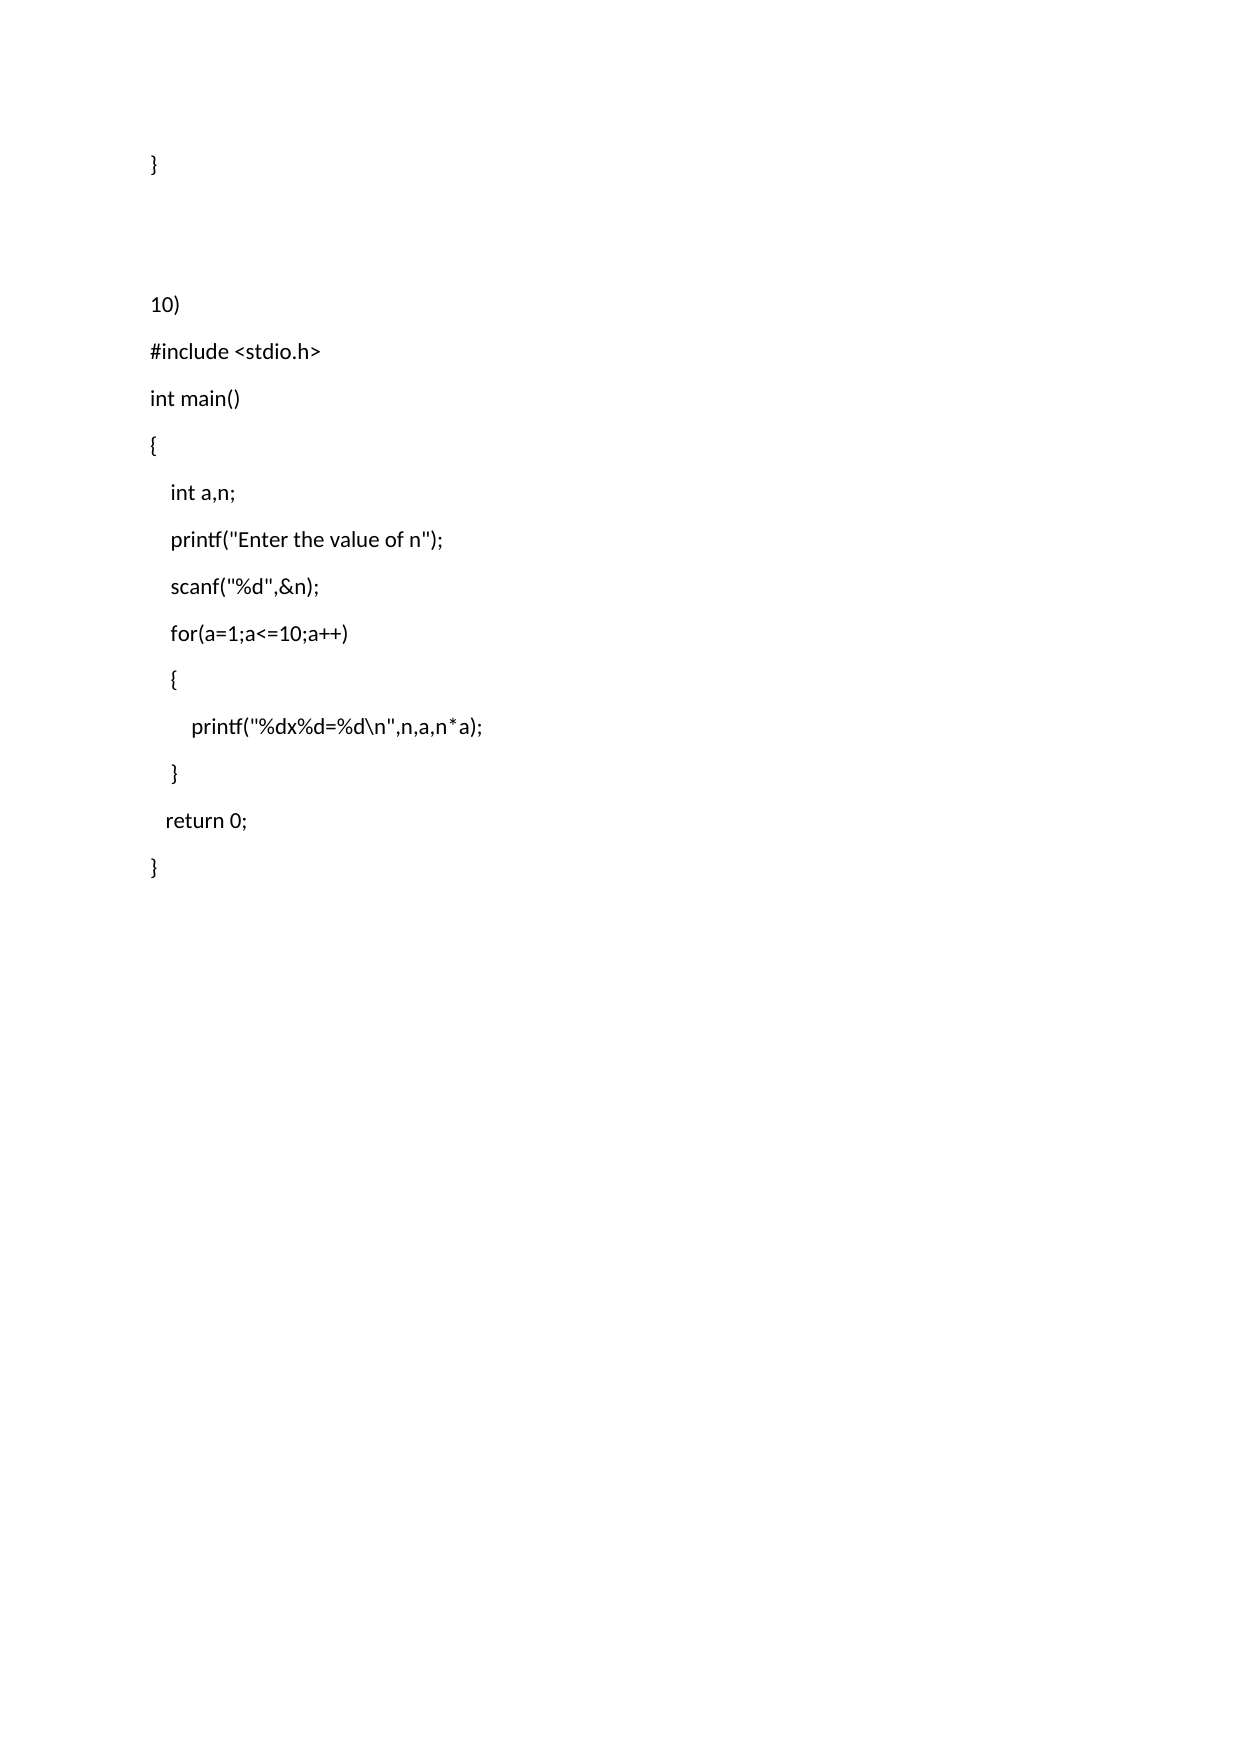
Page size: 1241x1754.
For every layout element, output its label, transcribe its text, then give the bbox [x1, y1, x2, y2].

text int a,n; [150, 478, 1090, 506]
text { [150, 431, 1090, 459]
text scanf("%d",&n); [150, 572, 1090, 600]
text #include <stdio.h> [150, 337, 1090, 366]
text for(a=1;a<=10;a++) [150, 619, 1090, 647]
text } [150, 759, 1090, 787]
text printf("%dx%d=%d\n",n,a,n*a); [150, 712, 1090, 741]
text } [150, 150, 1090, 178]
text 10) [150, 291, 1090, 319]
text return 0; [150, 806, 1090, 834]
text printf("Enter the value of n"); [150, 525, 1090, 553]
text int main() [150, 384, 1090, 412]
text { [150, 666, 1090, 694]
text } [150, 853, 1090, 881]
